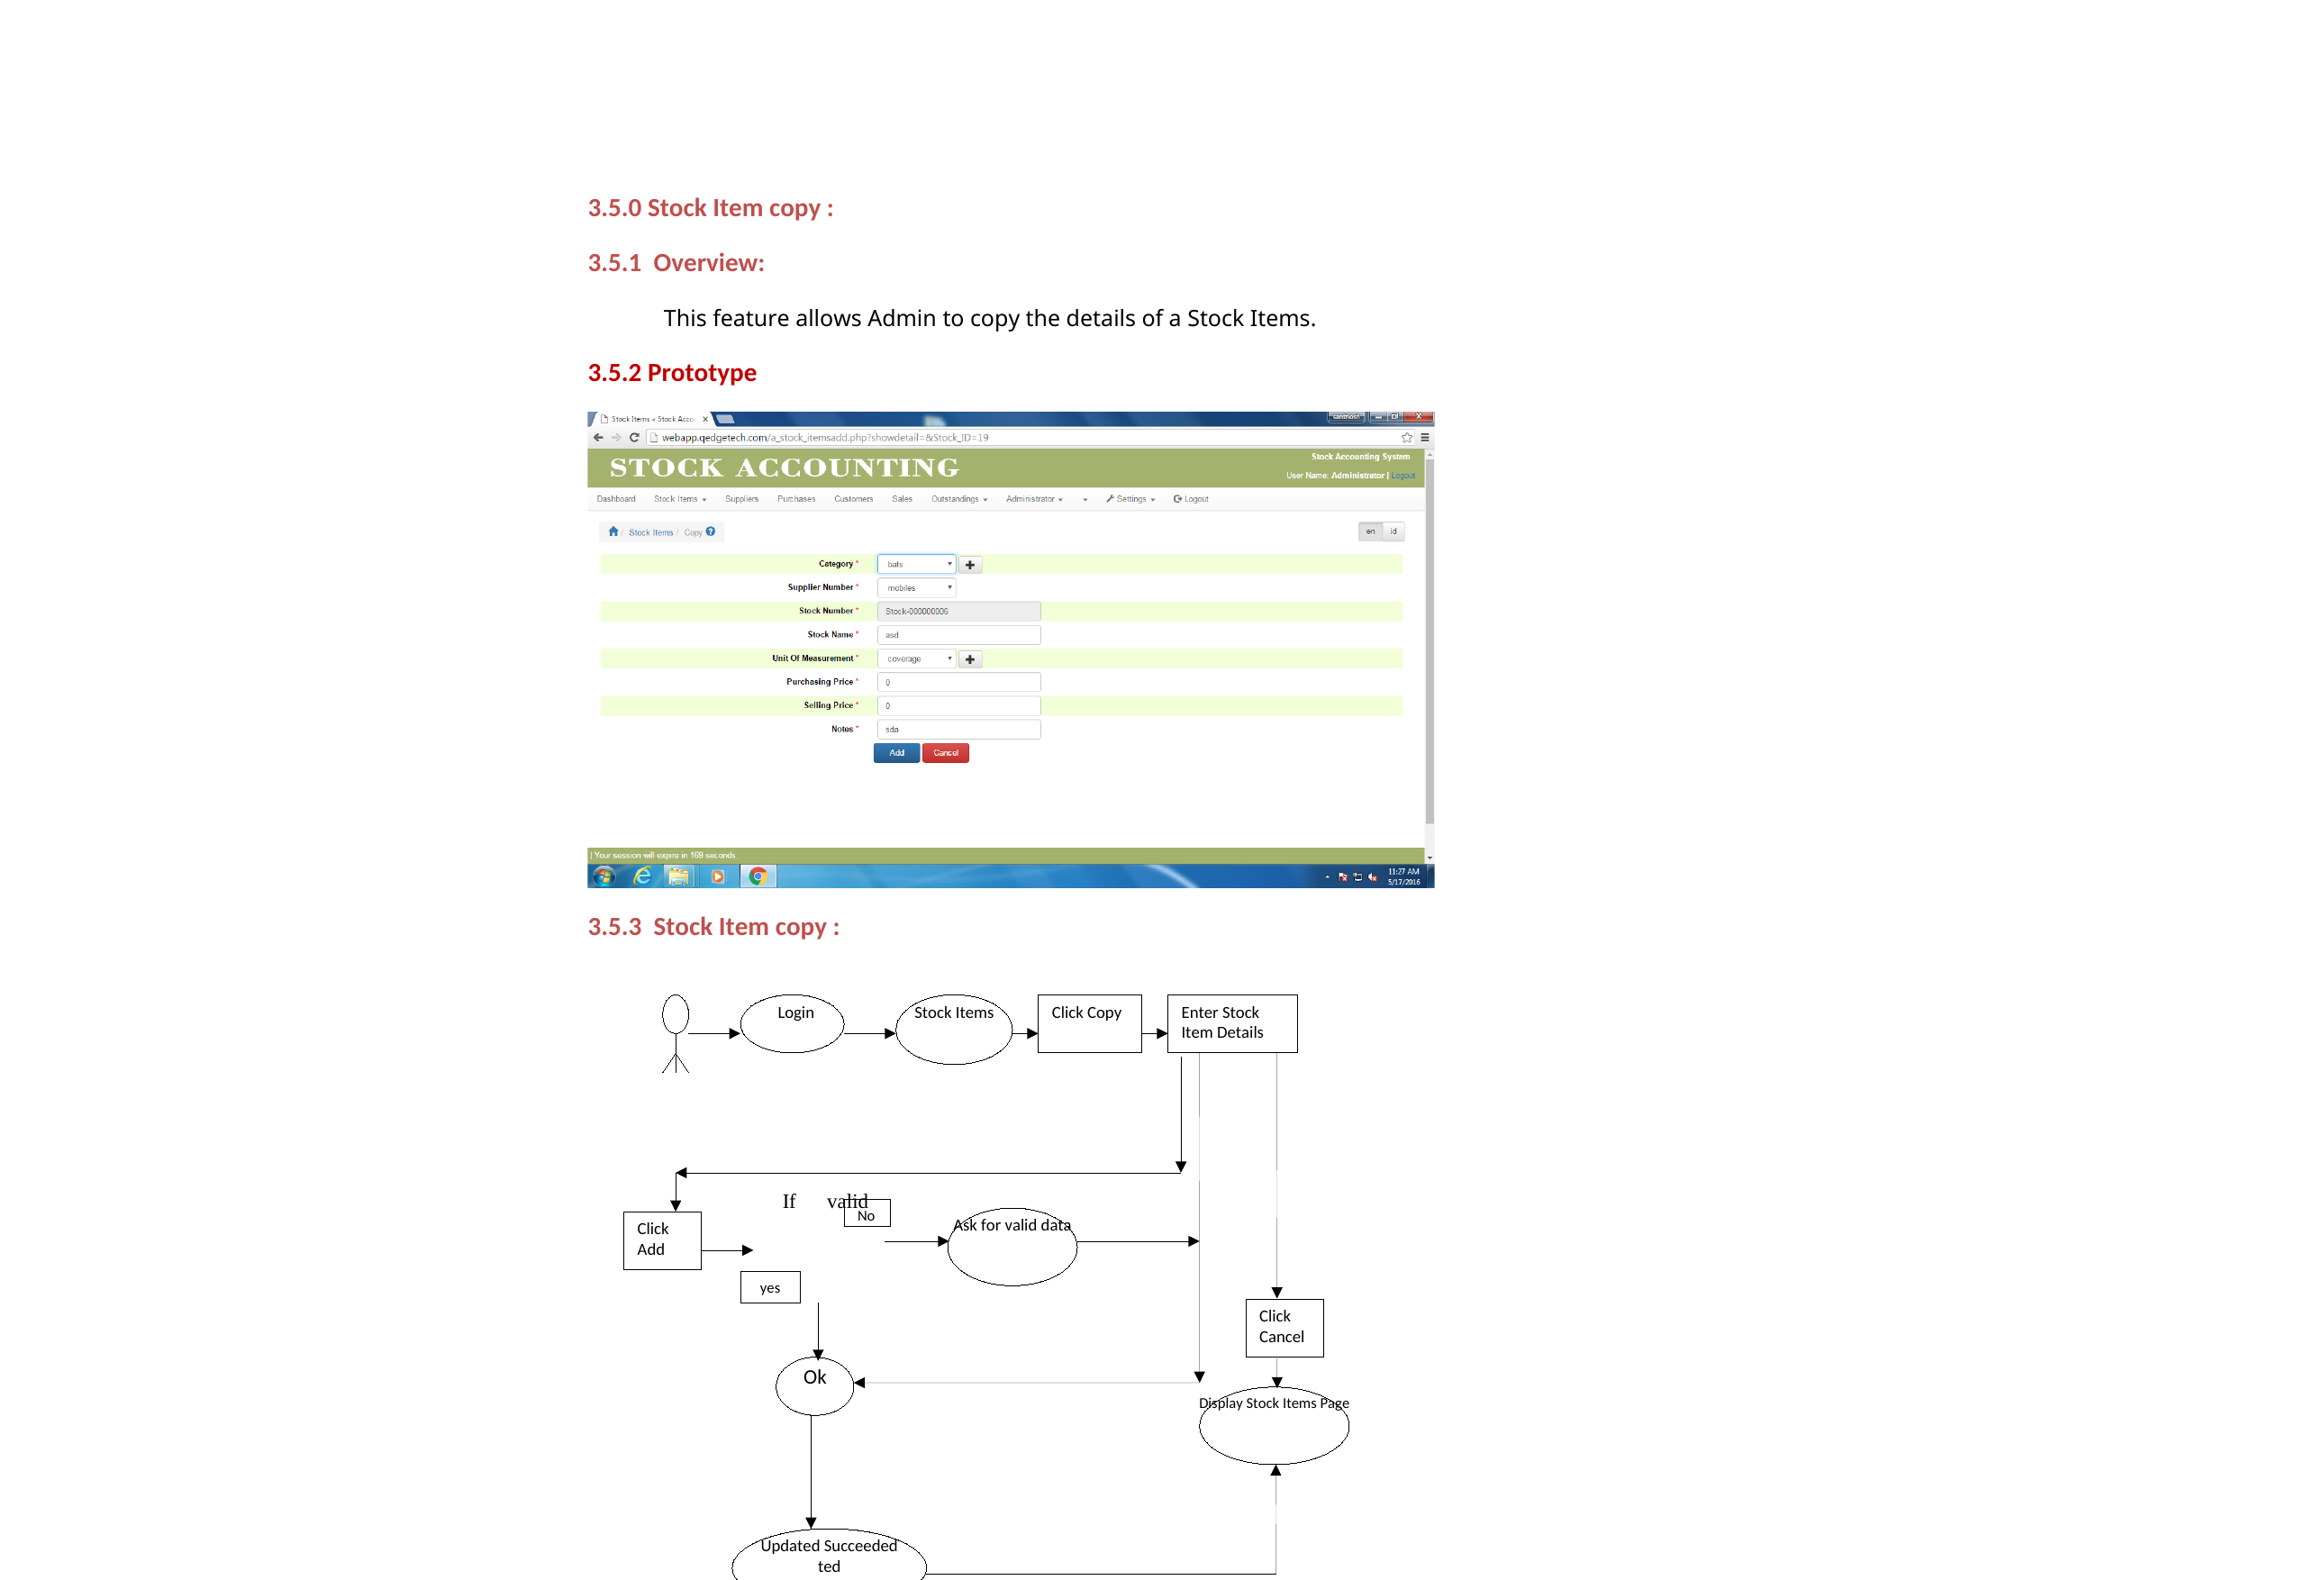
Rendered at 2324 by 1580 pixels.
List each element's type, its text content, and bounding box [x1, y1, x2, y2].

text 3.5.3 Stock Item copy : [587, 911, 1736, 942]
text 3.5.1 Overview: [587, 246, 1736, 278]
text This feature allows Admin to copy the details of a Stock Items. [587, 302, 1736, 332]
picture [587, 412, 1435, 888]
text 3.5.0 Stock Item copy : [587, 191, 1736, 222]
text 3.5.2 Prototype [587, 356, 1736, 388]
